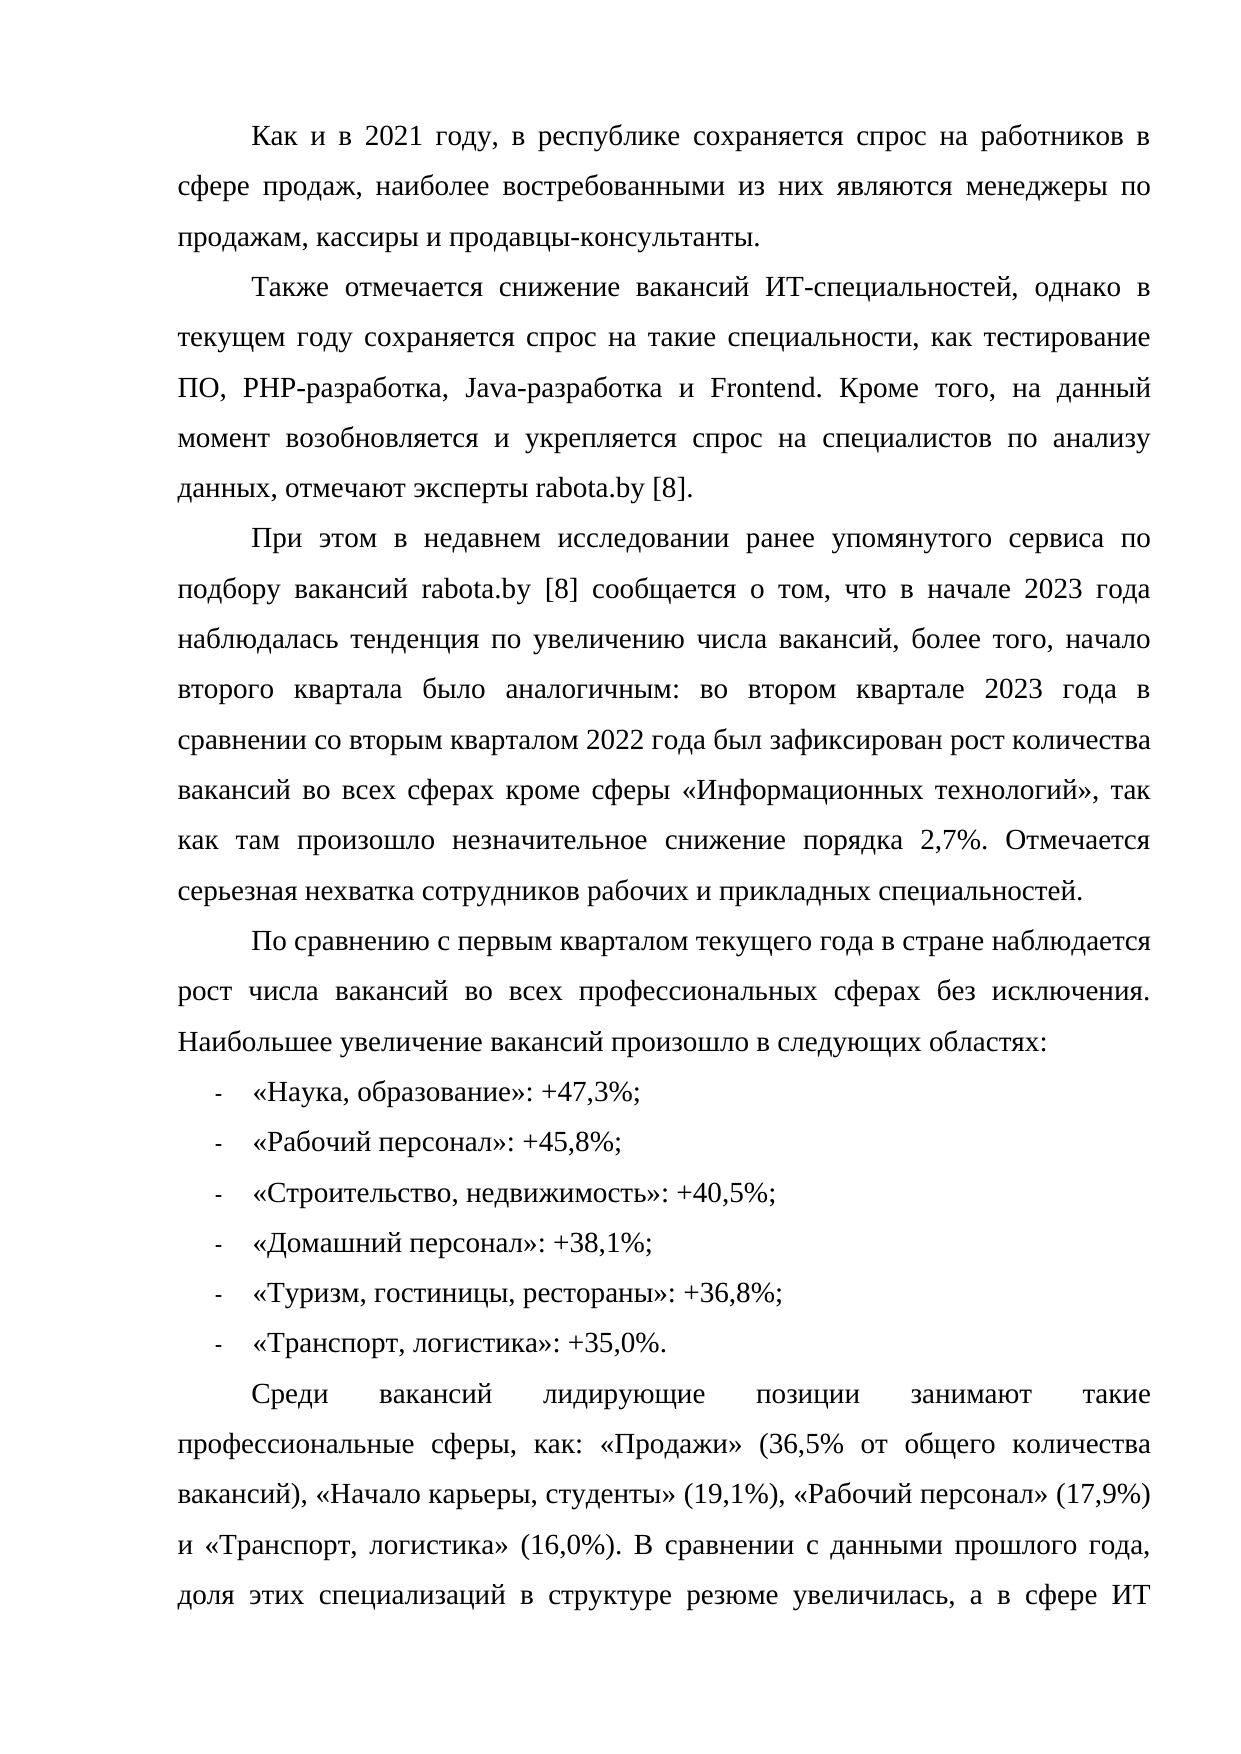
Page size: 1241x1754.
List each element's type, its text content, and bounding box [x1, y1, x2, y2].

list «Рабочий персонал»: +45,8%; [215, 1124, 1152, 1158]
list «Туризм, гостиницы, рестораны»: +36,8%; [215, 1275, 1152, 1309]
text По сравнению с первым кварталом текущего года в стране наблюдается рост числа вакансий во всех профессиональных сферах без исключения. Наибольшее увеличение вакансий произошло в следующих областях: [177, 923, 1152, 1057]
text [177, 1376, 1152, 1611]
list «Строительство, недвижимость»: +40,5%; [215, 1175, 1152, 1208]
list «Транспорт, логистика»: +35,0%. [215, 1326, 1152, 1359]
text Как и в 2021 году, в республике сохраняется спрос на работников в сфере продаж, наиболее востребованными из них являются менеджеры по продажам, кассиры и продавцы-консультанты. [177, 118, 1152, 252]
list «Домашний персонал»: +38,1%; [215, 1225, 1152, 1258]
list «Наука, образование»: +47,3%; [215, 1074, 1152, 1108]
text Также отмечается снижение вакансий ИТ-специальностей, однако в текущем году сохраняется спрос на такие специальности, как тестирование ПО, PHP-разработка, Java-разработка и Frontend. Кроме того, на данный момент возобновляется и укрепляется спрос на специалистов по анализу данных, отмечают эксперты rabota.by [8]. [177, 269, 1152, 504]
text При этом в недавнем исследовании ранее упомянутого сервиса по подбору вакансий rabota.by [8] сообщается о том, что в начале 2023 года наблюдалась тенденция по увеличению числа вакансий, более того, начало второго квартала было аналогичным: во втором квартале 2023 года в сравнении со вторым кварталом 2022 года был зафиксирован рост количества вакансий во всех сферах кроме сферы «Информационных технологий», так как там произошло незначительное снижение порядка 2,7%. Отмечается серьезная нехватка сотрудников рабочих и прикладных специальностей. [177, 521, 1152, 906]
